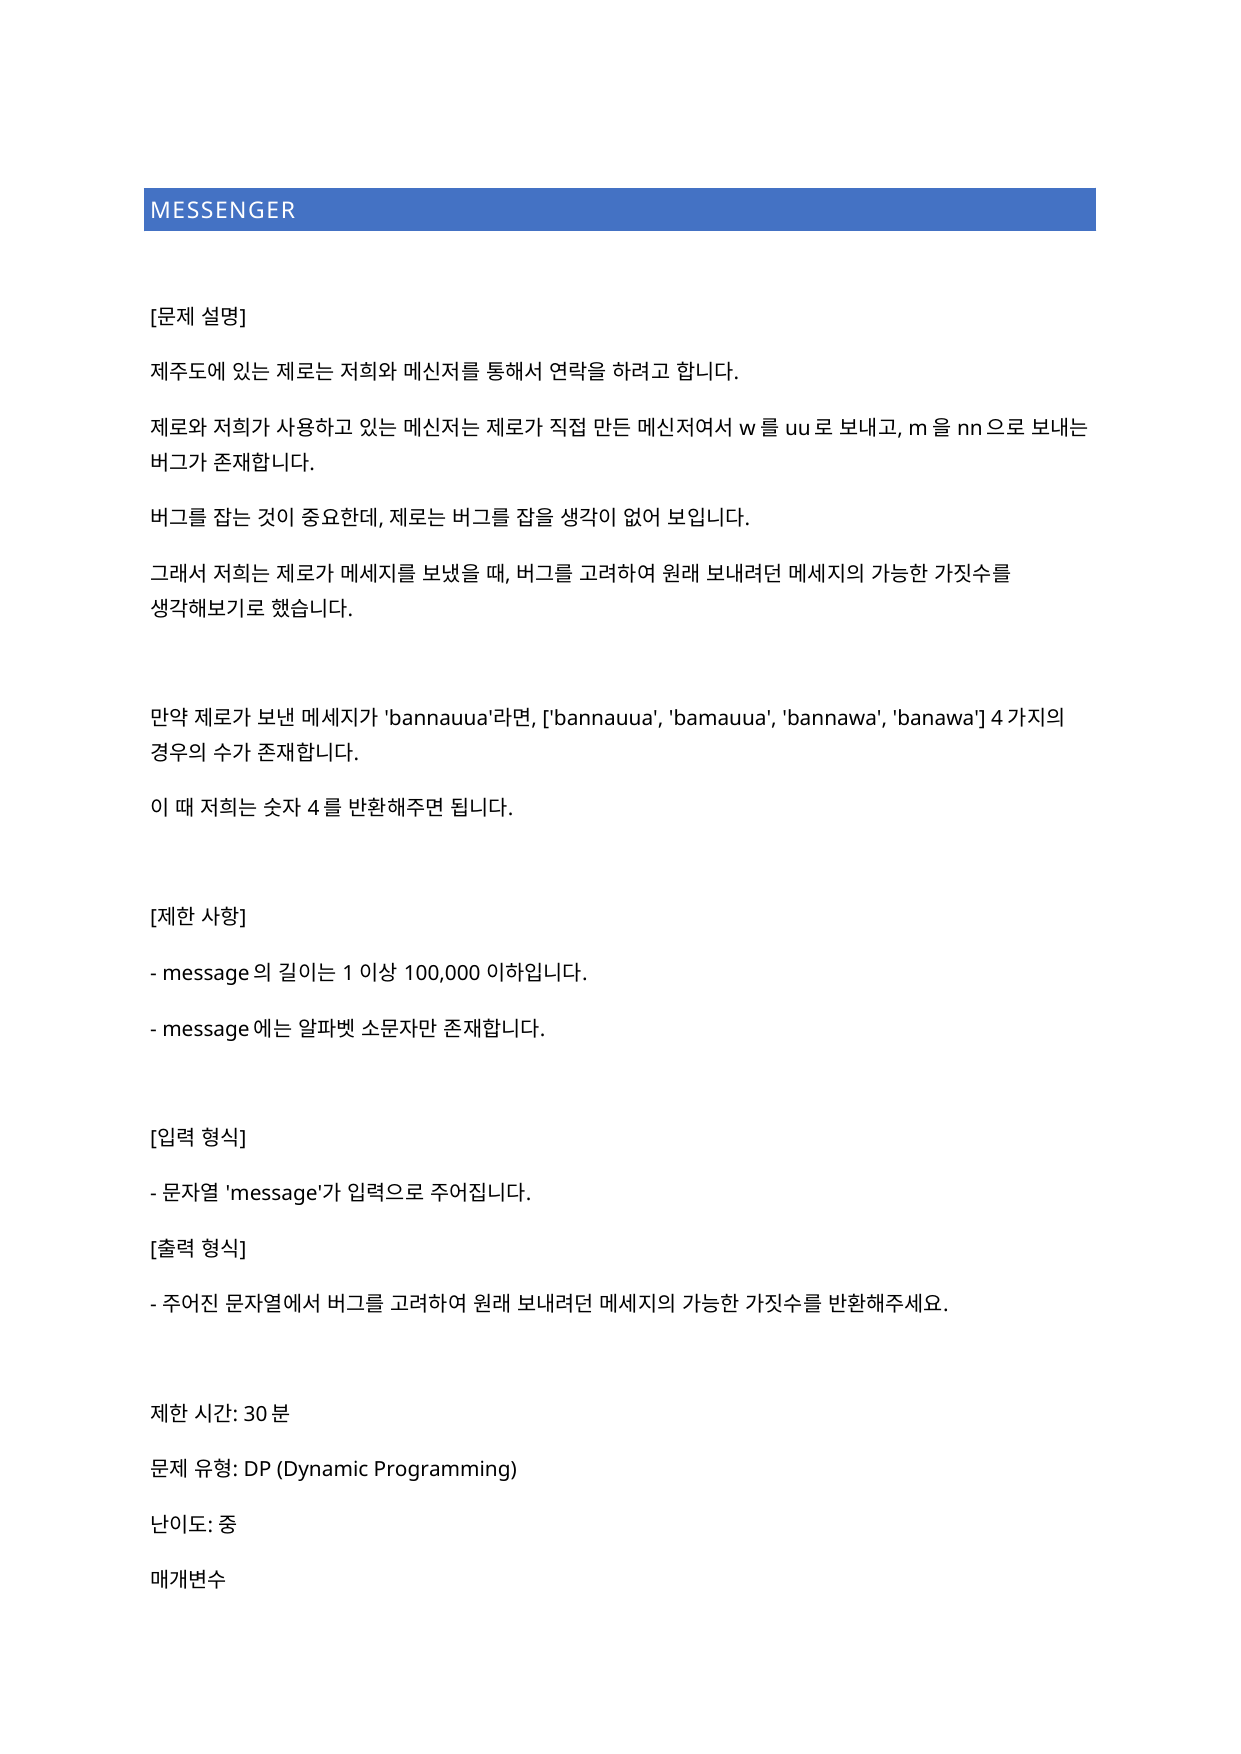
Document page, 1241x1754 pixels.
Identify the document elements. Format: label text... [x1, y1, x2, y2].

text - 문자열 'message'가 입력으로 주어집니다. [150, 1176, 1090, 1207]
text 이 때 저희는 숫자 4를 반환해주면 됩니다. [150, 791, 1090, 822]
text [입력 형식] [150, 1121, 1090, 1151]
text [출력 형식] [150, 1232, 1090, 1262]
text - message의 길이는 1 이상 100,000 이하입니다. [150, 956, 1090, 986]
text 제주도에 있는 제로는 저희와 메신저를 통해서 연락을 하려고 합니다. [150, 356, 1090, 386]
text 그래서 저희는 제로가 메세지를 보냈을 때, 버그를 고려하여 원래 보내려던 메세지의 가능한 가짓수를 생각해보기로 했습니다. [150, 557, 1090, 622]
text [제한 사항] [150, 901, 1090, 931]
subtitle messenger [150, 194, 1090, 225]
text 제한 시간: 30분 [150, 1397, 1090, 1427]
text 버그를 잡는 것이 중요한데, 제로는 버그를 잡을 생각이 없어 보입니다. [150, 502, 1090, 532]
text 제로와 저희가 사용하고 있는 메신저는 제로가 직접 만든 메신저여서 w를 uu로 보내고, m을 nn으로 보내는 버그가 존재합니다. [150, 411, 1090, 476]
text 문제 유형: DP (Dynamic Programming) [150, 1452, 1090, 1483]
text 난이도: 중 [150, 1508, 1090, 1538]
text 만약 제로가 보낸 메세지가 'bannauua'라면, ['bannauua', 'bamauua', 'bannawa', 'banawa'] 4가지의 경우의 수가 존재합니다. [150, 701, 1090, 766]
text - message에는 알파벳 소문자만 존재합니다. [150, 1012, 1090, 1042]
text [문제 설명] [150, 300, 1090, 330]
text - 주어진 문자열에서 버그를 고려하여 원래 보내려던 메세지의 가능한 가짓수를 반환해주세요. [150, 1288, 1090, 1318]
text 매개변수 [150, 1564, 1090, 1594]
